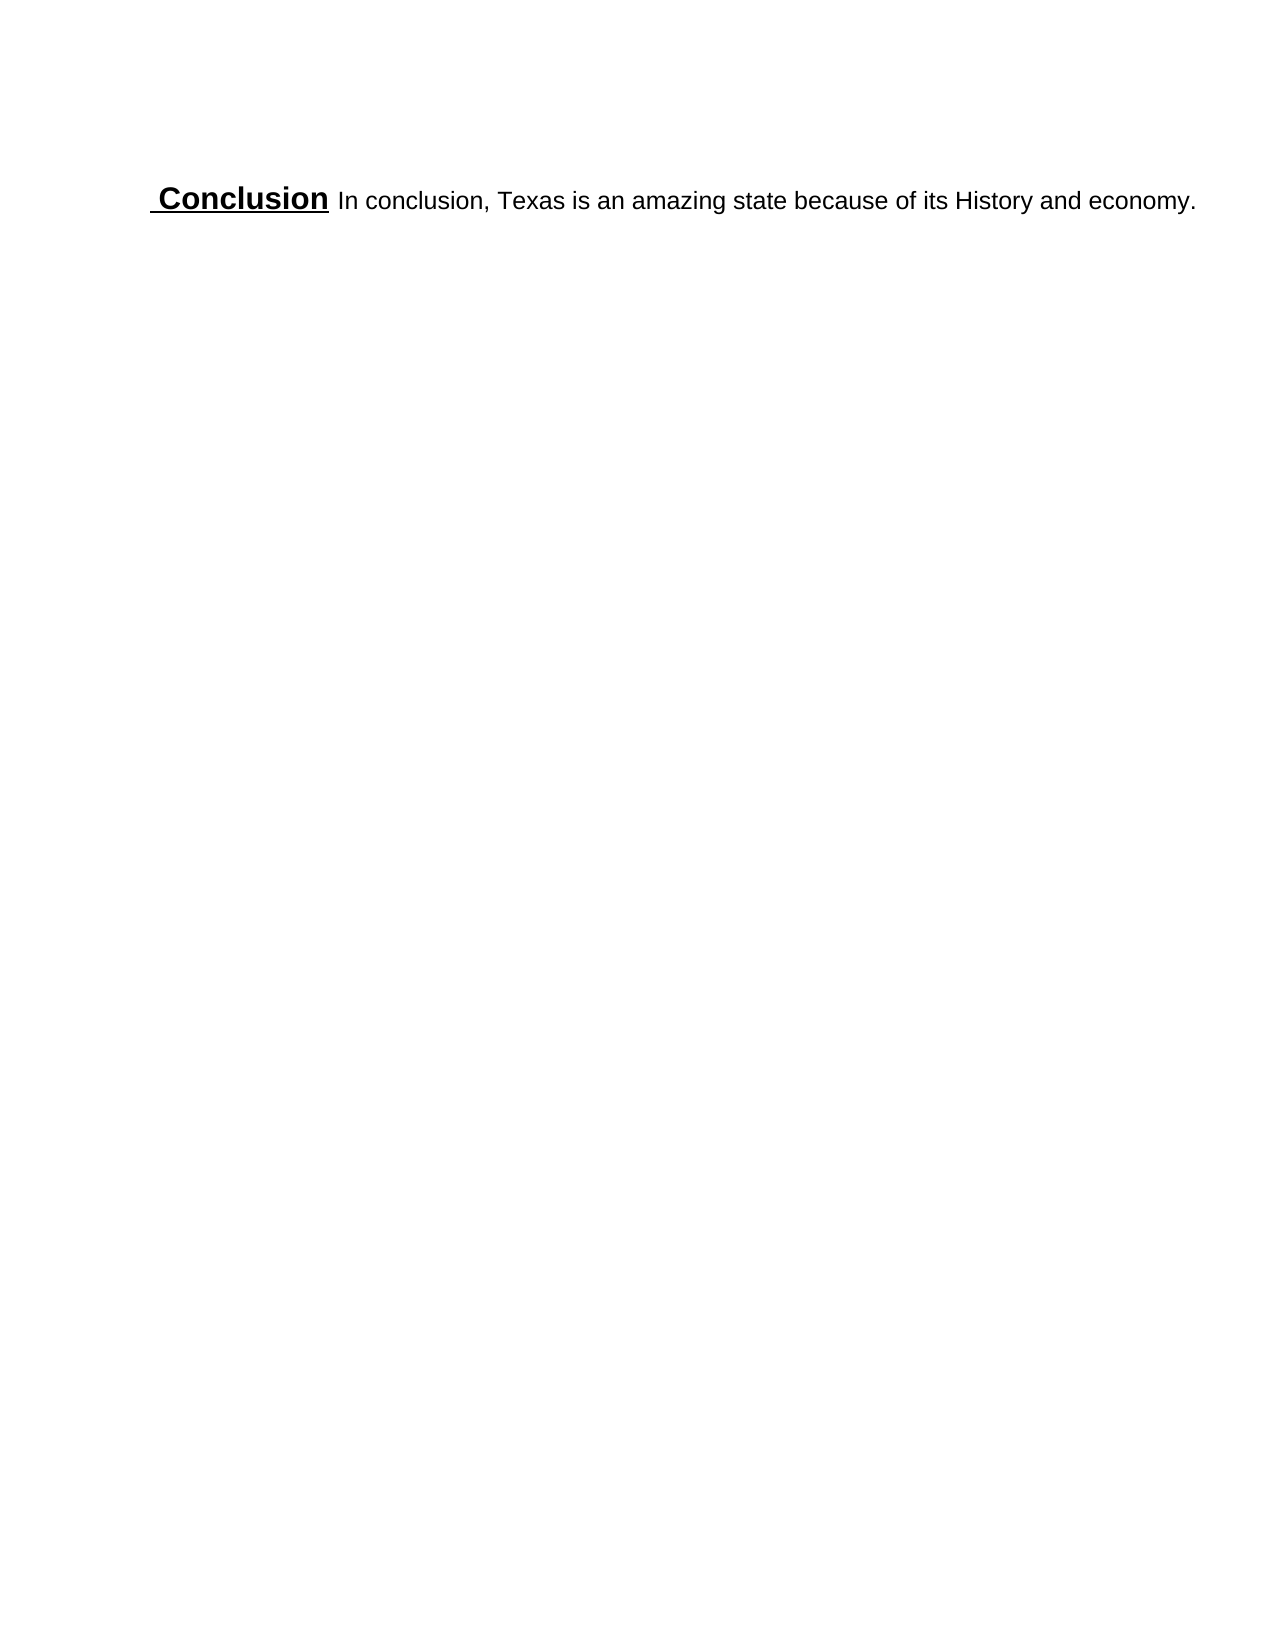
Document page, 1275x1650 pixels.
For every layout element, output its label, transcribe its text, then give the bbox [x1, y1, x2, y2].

text Conclusion In conclusion, Texas is an amazing state because of its History and economy. [150, 180, 1200, 242]
